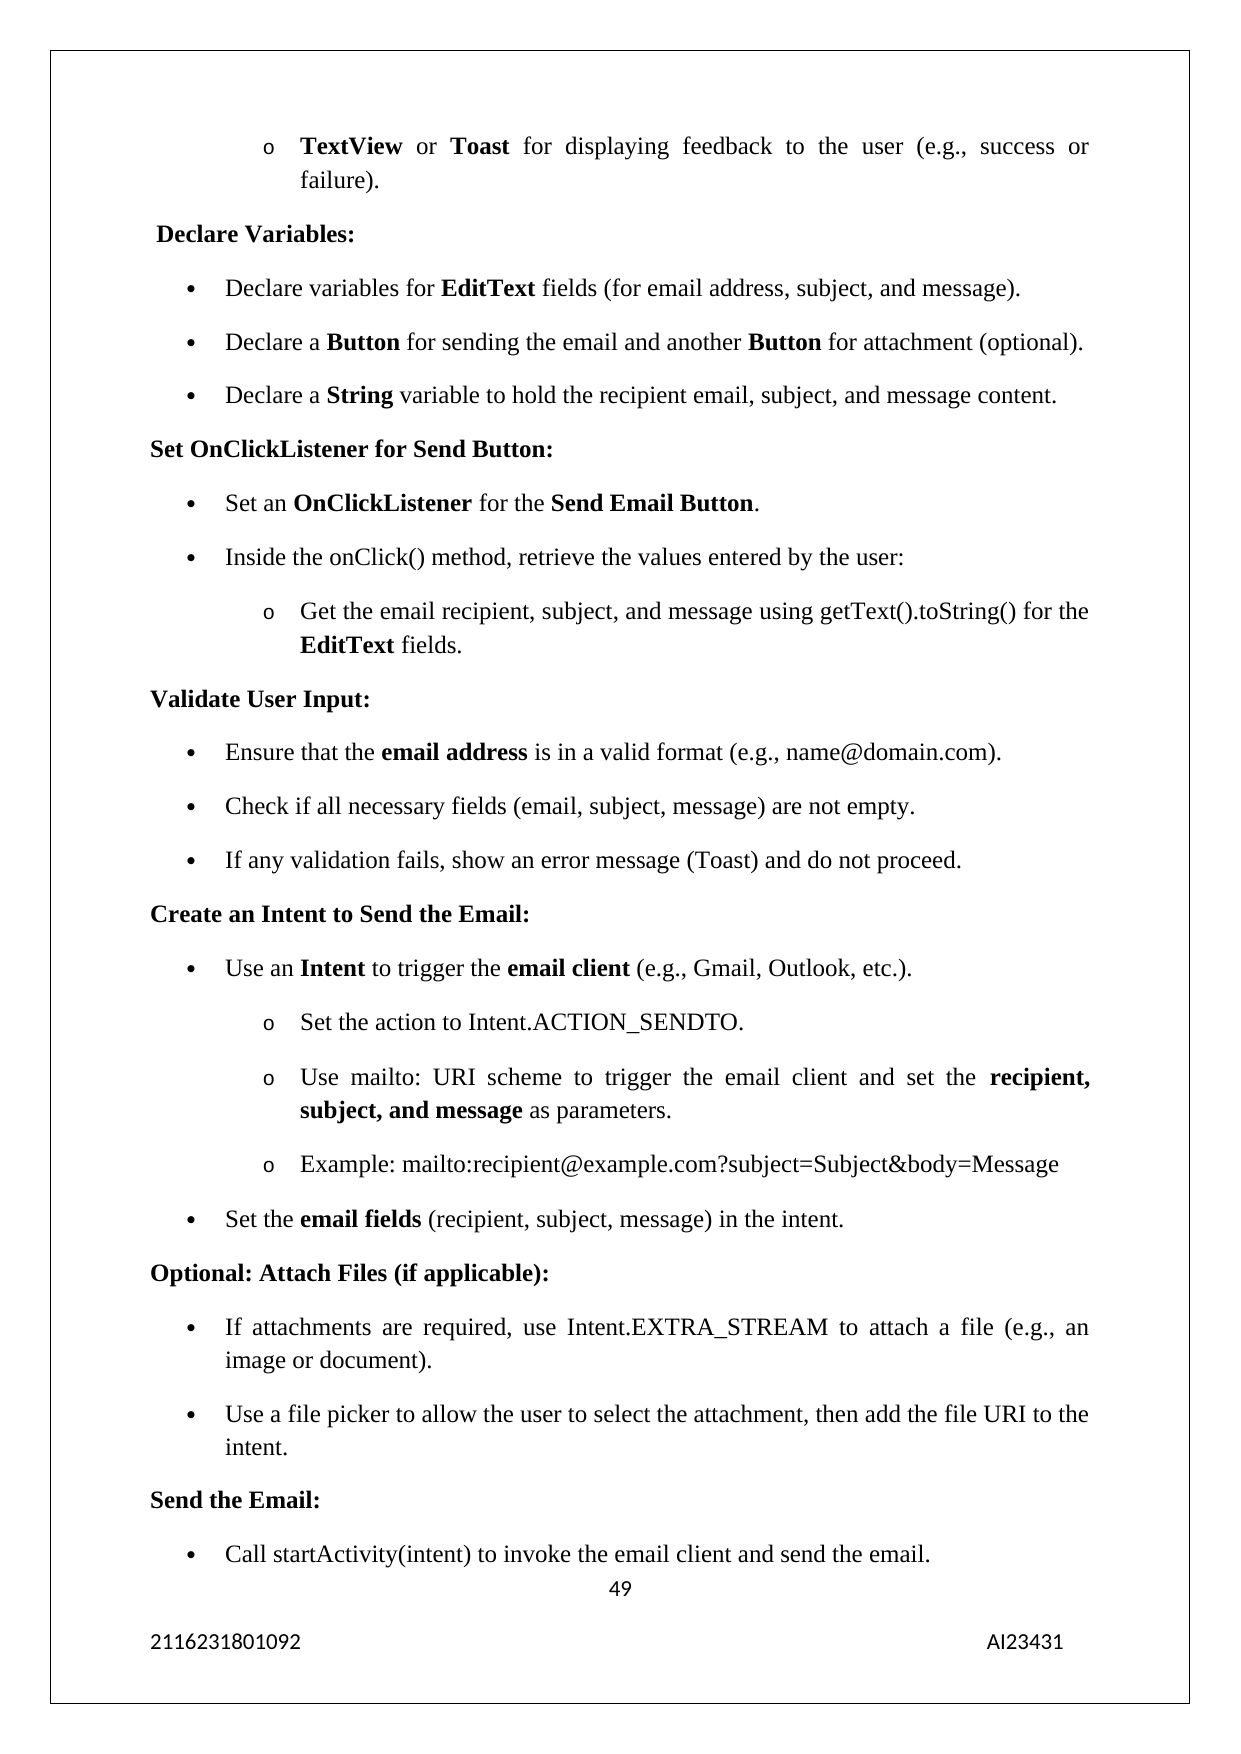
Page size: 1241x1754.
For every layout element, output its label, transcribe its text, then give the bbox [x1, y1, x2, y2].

list Declare a Button for sending the email and another Button for attachment (optional). [187, 327, 1090, 355]
list Use mailto: URI scheme to trigger the email client and set the recipient, subject, and message as parameters. [262, 1062, 1090, 1124]
list Set an OnClickListener for the Send Email Button. [187, 488, 1090, 517]
text Create an Intent to Send the Email: [150, 899, 1090, 928]
list Use a file picker to allow the user to select the attachment, then add the file URI to the intent. [187, 1399, 1090, 1460]
text Send the Email: [150, 1486, 1090, 1514]
list Set the email fields (recipient, subject, message) in the intent. [187, 1204, 1090, 1233]
text Validate User Input: [150, 684, 1090, 712]
list Declare variables for EditText fields (for email address, subject, and message). [187, 273, 1090, 302]
text Set OnClickListener for Send Button: [150, 434, 1090, 463]
text Declare Variables: [150, 219, 1090, 248]
list If any validation fails, show an error message (Toast) and do not proceed. [187, 845, 1090, 874]
list Set the action to Intent.ACTION_SENDTO. [262, 1007, 1090, 1036]
list TextView or Toast for displaying feedback to the user (e.g., success or failure). [262, 131, 1090, 194]
text Optional: Attach Files (if applicable): [150, 1258, 1090, 1287]
list Use an Intent to trigger the email client (e.g., Gmail, Outlook, etc.). [187, 953, 1090, 982]
list If attachments are required, use Intent.EXTRA_STREAM to attach a file (e.g., an image or document). [187, 1312, 1090, 1373]
list Declare a String variable to hold the recipient email, subject, and message content. [187, 381, 1090, 409]
list Example: mailto:recipient@example.com?subject=Subject&body=Message [262, 1149, 1090, 1179]
list Get the email recipient, subject, and message using getText().toString() for the EditText fields. [262, 596, 1090, 658]
list Ensure that the email address is in a valid format (e.g., name@domain.com). [187, 737, 1090, 766]
list Check if all necessary fields (email, subject, message) are not empty. [187, 791, 1090, 820]
list Inside the onClick() method, retrieve the values entered by the user: [187, 542, 1090, 571]
list Call startActivity(intent) to invoke the email client and send the email. [187, 1539, 1090, 1568]
